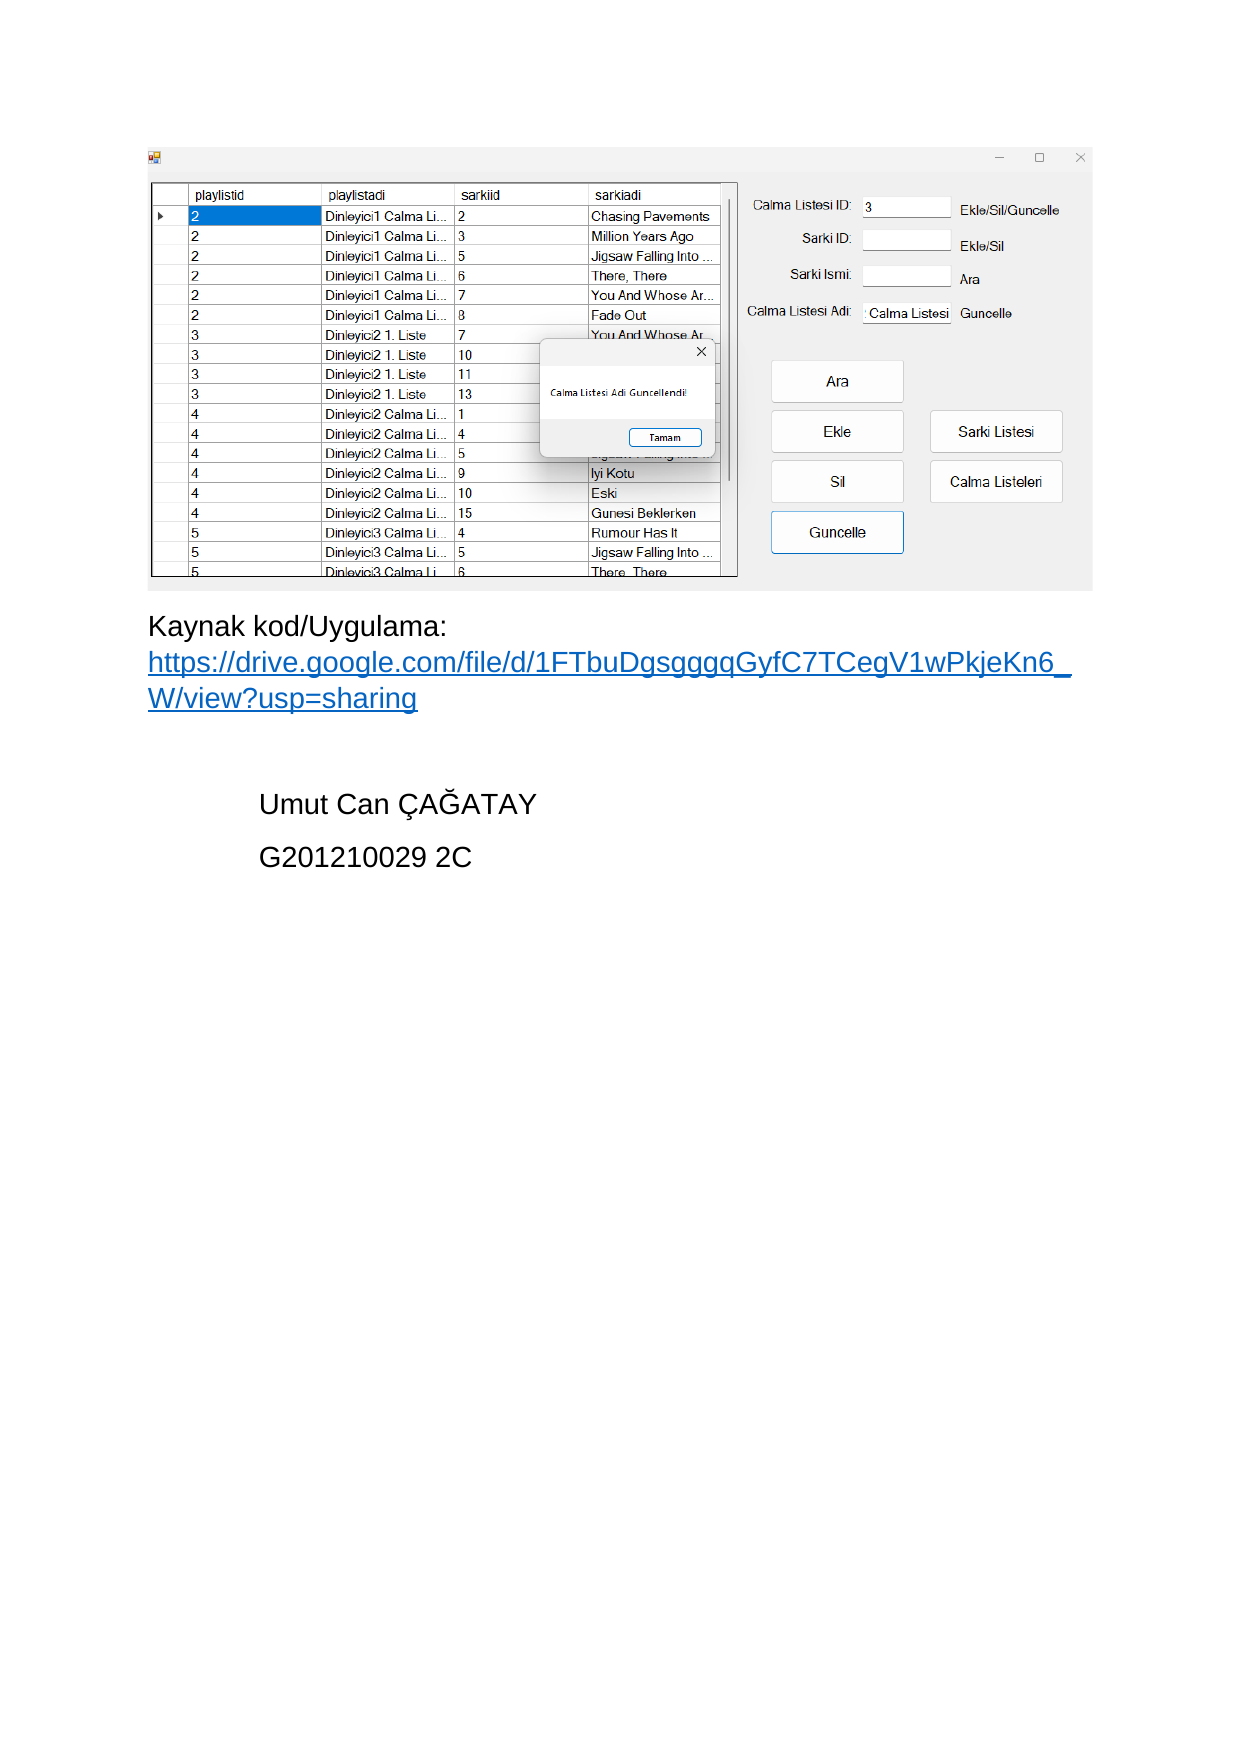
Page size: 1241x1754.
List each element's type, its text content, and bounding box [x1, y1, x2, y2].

text Umut Can ÇAĞATAY [148, 787, 1093, 820]
text G201210029 2C [148, 840, 1093, 873]
text Kaynak kod/Uygulama: https://drive.google.com/file/d/1FTbuDgsgggqGyfC7TCegV1wPkjeKn6_W/view?usp=sharing [148, 609, 1093, 715]
picture [147, 147, 1093, 591]
